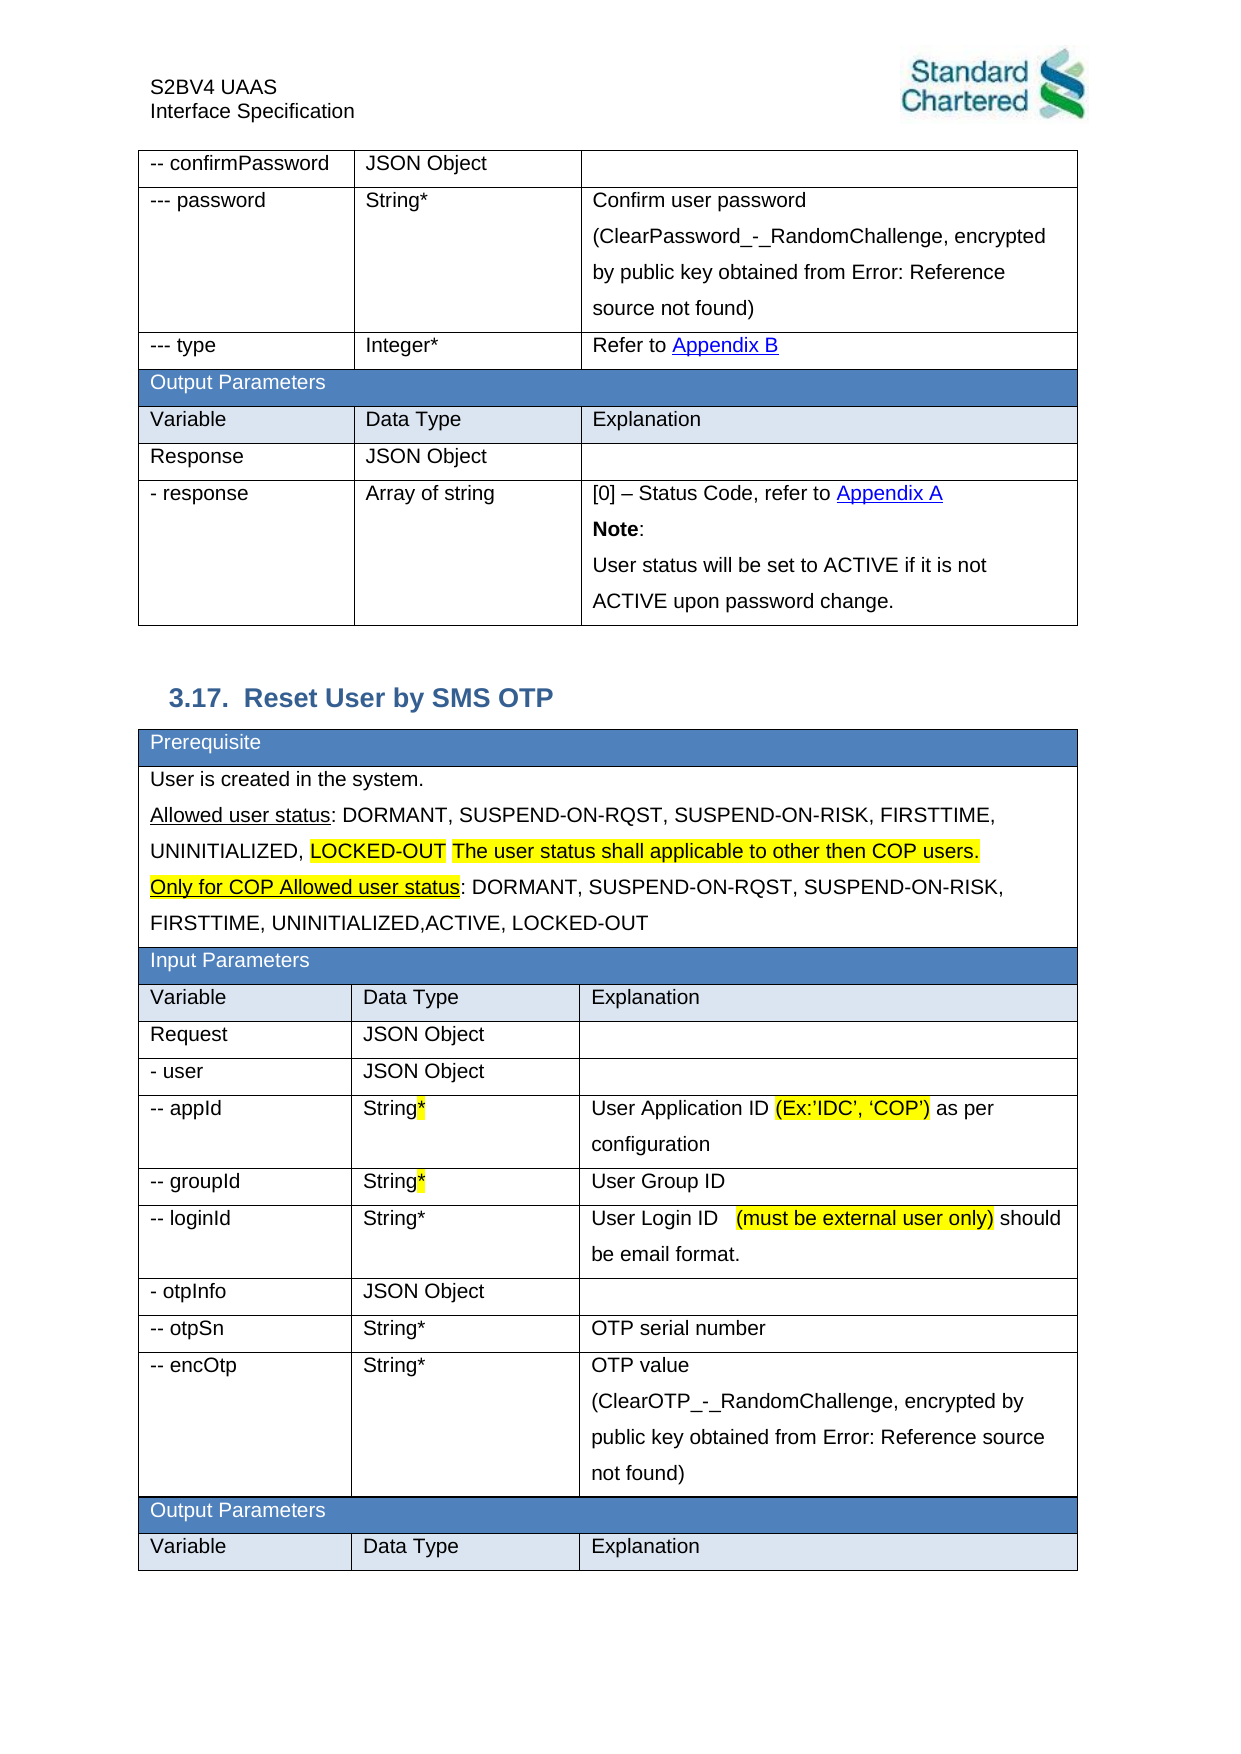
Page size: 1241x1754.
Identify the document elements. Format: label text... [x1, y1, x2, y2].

table_cell -- encOtp [139, 1353, 351, 1496]
table_cell - user [139, 1059, 351, 1095]
table_cell - otpInfo [139, 1279, 351, 1314]
table_cell Confirm user password (ClearPassword_-_RandomChallenge, encrypted by public key obtained from Generate Login Random String) [582, 188, 1077, 332]
table_cell Integer* [355, 333, 581, 369]
table_cell Variable [139, 1534, 351, 1570]
table_cell JSON Object [355, 151, 581, 187]
table_cell Output Parameters [139, 1498, 1077, 1533]
table_cell --- type [139, 333, 354, 369]
table_cell Explanation [582, 407, 1077, 443]
table_cell User Application ID (Ex:’IDC’, ‘COP’) as per configuration [580, 1096, 1077, 1168]
table_cell -- appId [139, 1096, 351, 1168]
table_cell - response [139, 481, 354, 624]
subtitle Reset User by SMS OTP [169, 682, 1090, 713]
table_cell -- confirmPassword [139, 151, 354, 187]
table_cell [580, 1279, 1077, 1314]
table_cell [580, 1059, 1077, 1095]
table_cell -- loginId [139, 1206, 351, 1278]
table_cell [0] – Status Code, refer to Appendix A Note: User status will be set to ACTIVE if it is not ACTIVE upon password change. [582, 481, 1077, 624]
table_cell Array of string [355, 481, 581, 624]
table_cell String* [352, 1096, 579, 1168]
table_cell String* [355, 188, 581, 332]
table_cell --- password [139, 188, 354, 332]
table_cell Explanation [580, 1534, 1077, 1570]
table_cell Request [139, 1022, 351, 1058]
table_cell -- groupId [139, 1169, 351, 1205]
table_cell JSON Object [352, 1059, 579, 1095]
table_cell String* [352, 1353, 579, 1496]
table_cell Data Type [352, 985, 579, 1021]
table_cell [582, 151, 1077, 187]
table_cell String* [352, 1316, 579, 1352]
table_cell Refer to Appendix B [582, 333, 1077, 369]
table_cell OTP value (ClearOTP_-_RandomChallenge, encrypted by public key obtained from Generate Login Random String) [580, 1353, 1077, 1496]
table_cell Variable [139, 985, 351, 1021]
table_cell Output Parameters [139, 370, 1077, 406]
table_cell Response [139, 444, 354, 480]
table_cell Explanation [580, 985, 1077, 1021]
table_cell JSON Object [355, 444, 581, 480]
table_cell User Login ID (must be external user only) should be email format. [580, 1206, 1077, 1278]
table_cell String* [352, 1169, 579, 1205]
table_cell String* [352, 1206, 579, 1278]
table_cell Input Parameters [139, 948, 1077, 984]
table_cell JSON Object [352, 1279, 579, 1314]
table_cell Data Type [352, 1534, 579, 1570]
picture [900, 45, 1089, 124]
table_cell Variable [139, 407, 354, 443]
table_cell OTP serial number [580, 1316, 1077, 1352]
table_cell User Group ID [580, 1169, 1077, 1205]
table_cell User is created in the system. Allowed user status: DORMANT, SUSPEND-ON-RQST, SUSPEND-ON-RISK, FIRSTTIME, UNINITIALIZED, LOCKED-OUT The user status shall applicable to other then COP users. Only for COP Allowed user status: DORMANT, SUSPEND-ON-RQST, SUSPEND-ON-RISK, FIRSTTIME, UNINITIALIZED,ACTIVE, LOCKED-OUT [139, 767, 1077, 947]
table_cell [580, 1022, 1077, 1058]
table_cell Data Type [355, 407, 581, 443]
table_cell -- otpSn [139, 1316, 351, 1352]
table_cell JSON Object [352, 1022, 579, 1058]
table_cell [582, 444, 1077, 480]
table_header Prerequisite [139, 730, 1077, 766]
